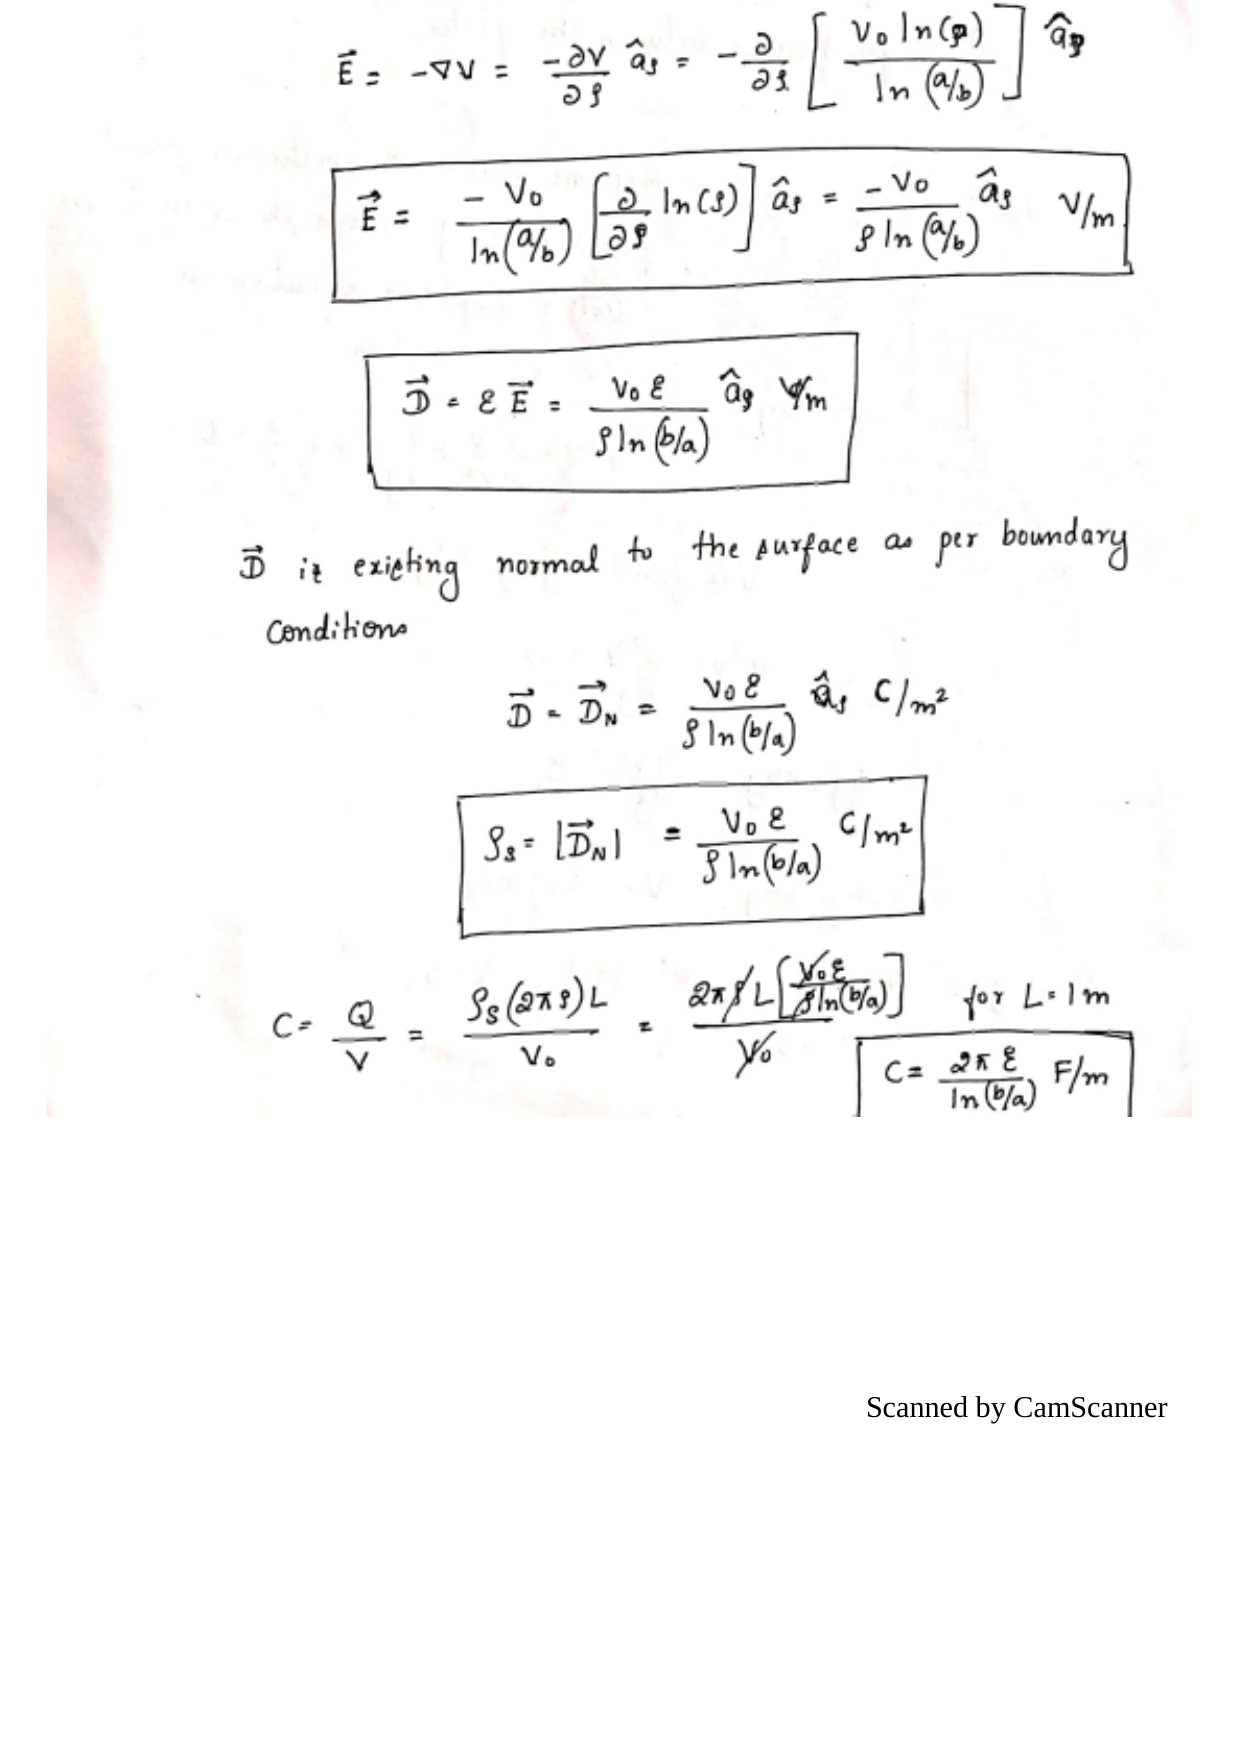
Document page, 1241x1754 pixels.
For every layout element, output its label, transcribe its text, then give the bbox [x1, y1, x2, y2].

picture [46, 0, 1193, 1117]
text Scanned by CamScanner [47, 1117, 1193, 1424]
